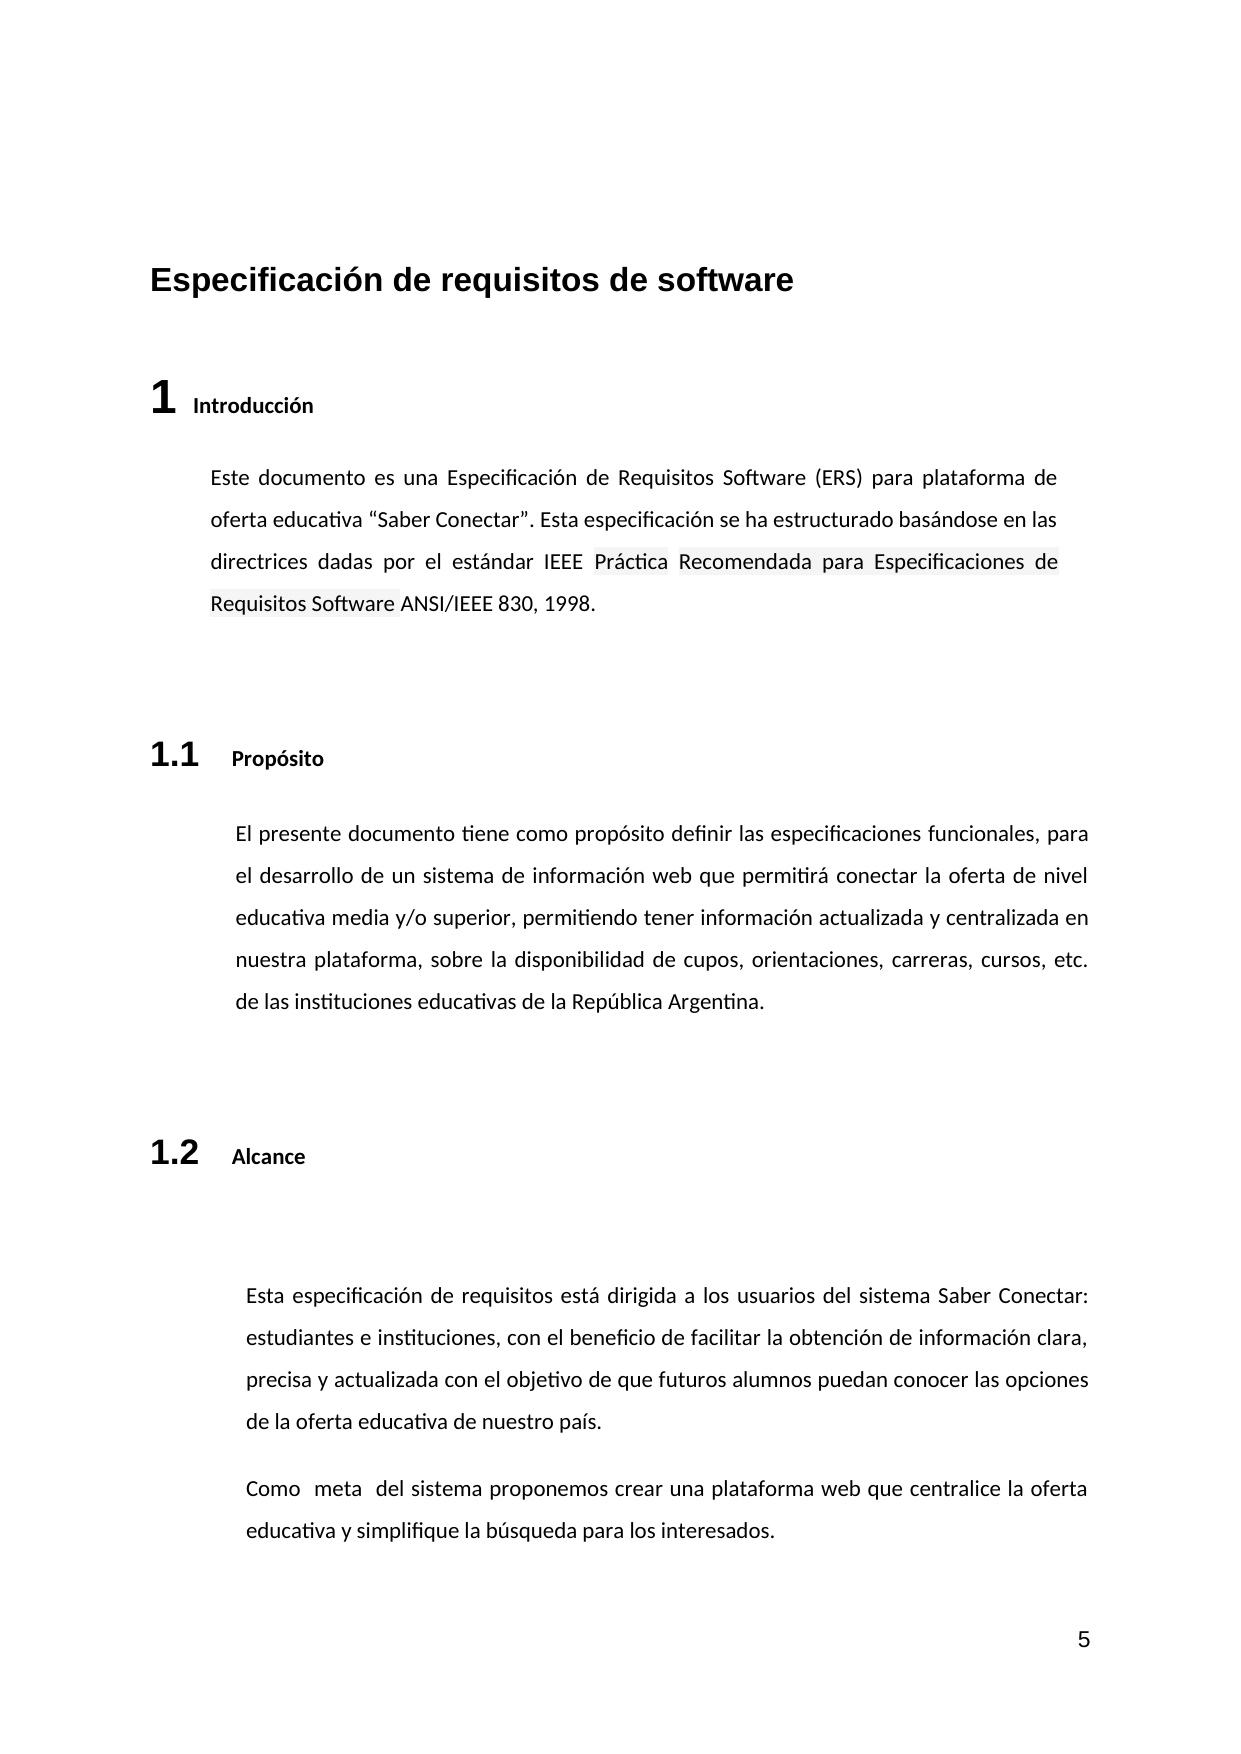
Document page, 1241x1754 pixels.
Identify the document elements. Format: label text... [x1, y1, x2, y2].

text El presente documento tiene como propósito definir las especificaciones funcionales, para el desarrollo de un sistema de información web que permitirá conectar la oferta de nivel educativa media y/o superior, permitiendo tener información actualizada y centralizada en nuestra plataforma, sobre la disponibilidad de cupos, orientaciones, carreras, cursos, etc. de las instituciones educativas de la República Argentina. [235, 819, 1090, 1015]
subtitle 1.2 Alcance [150, 1131, 1090, 1172]
text Esta especificación de requisitos está dirigida a los usuarios del sistema Saber Conectar: estudiantes e instituciones, con el beneficio de facilitar la obtención de información clara, precisa y actualizada con el objetivo de que futuros alumnos puedan conocer las opciones de la oferta educativa de nuestro país. [246, 1281, 1090, 1435]
subtitle 1.1 Propósito [150, 733, 1090, 774]
subtitle 1 Introducción [150, 368, 1090, 423]
text Este documento es una Especificación de Requisitos Software (ERS) para plataforma de oferta educativa “Saber Conectar”. Esta especificación se ha estructurado basándose en las directrices dadas por el estándar IEEE Práctica Recomendada para Especificaciones de Requisitos Software ANSI/IEEE 830, 1998. [210, 463, 1059, 617]
subtitle Especificación de requisitos de software [150, 260, 1090, 299]
text Como meta del sistema proponemos crear una plataforma web que centralice la oferta educativa y simplifique la búsqueda para los interesados. [246, 1474, 1090, 1544]
